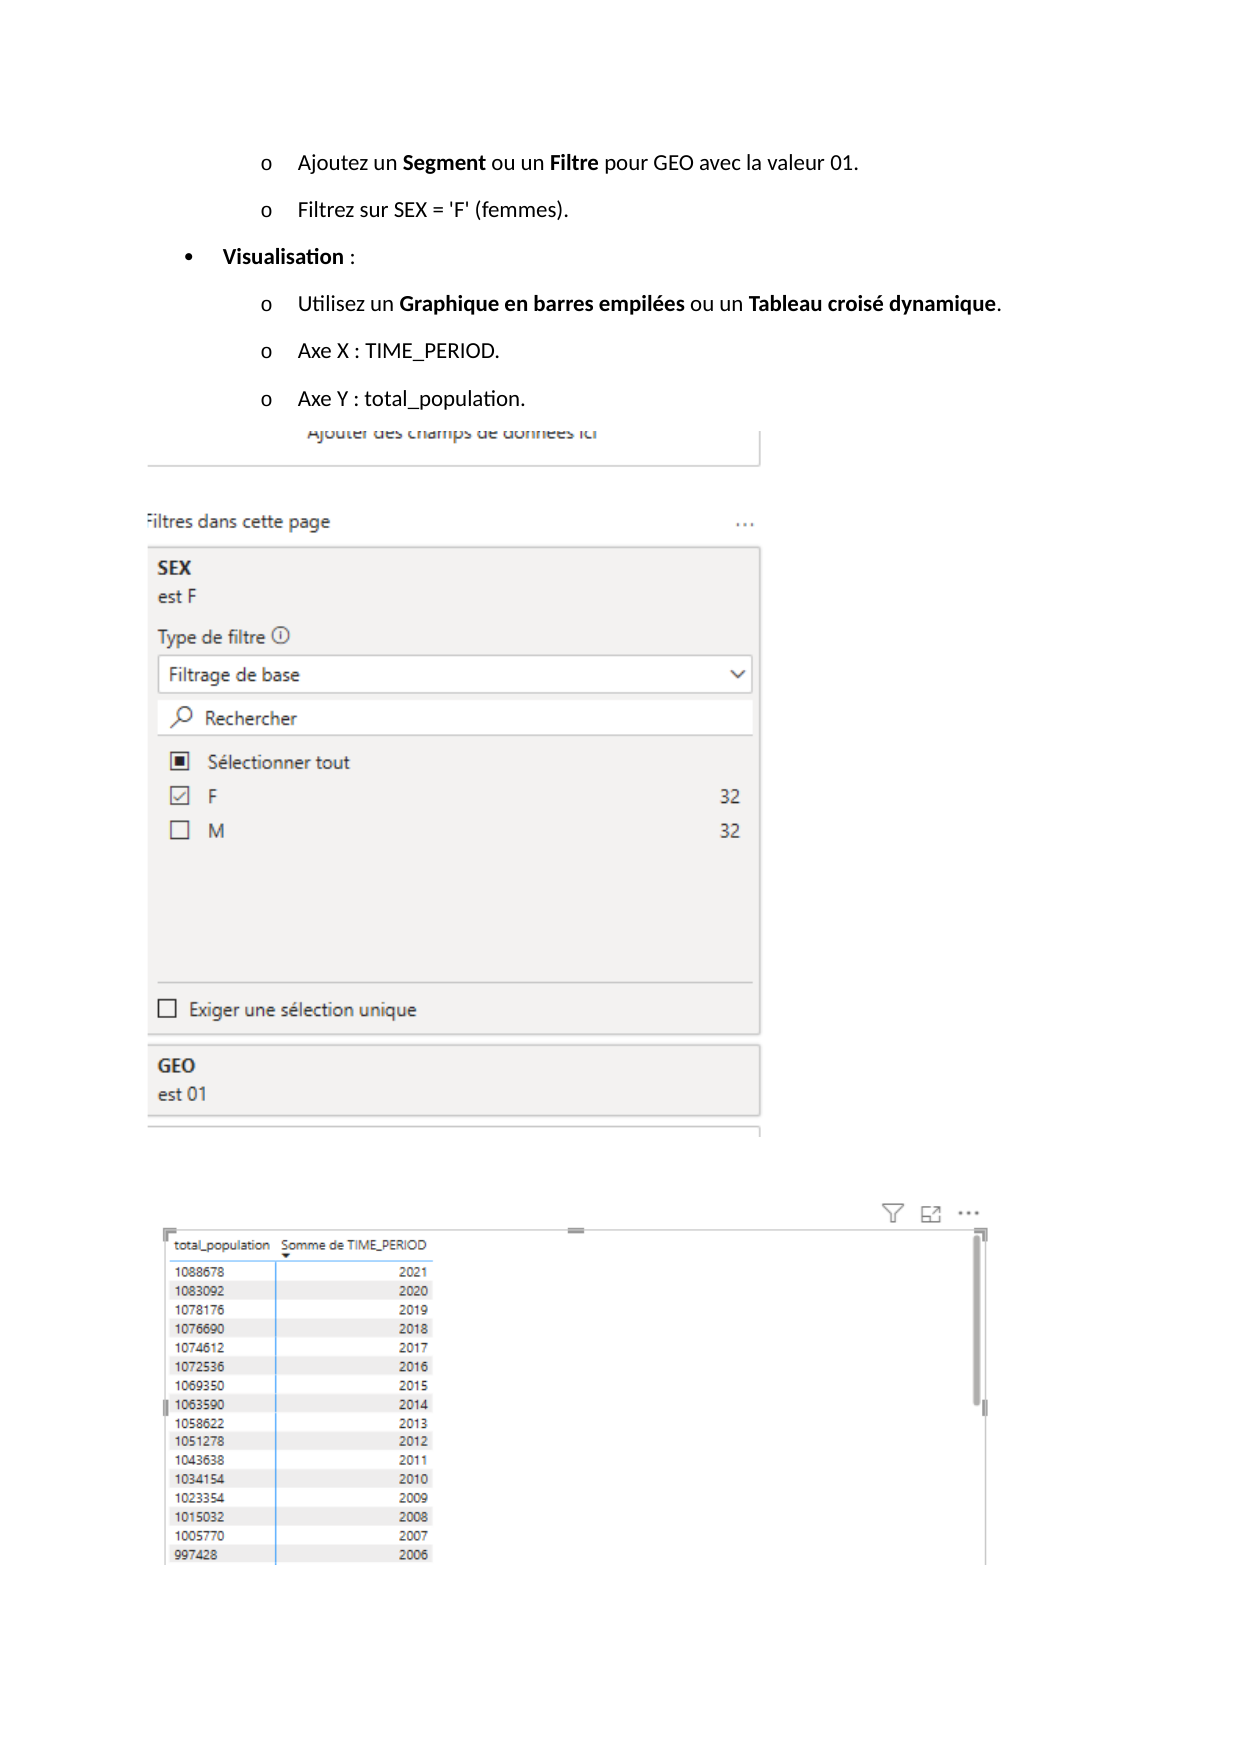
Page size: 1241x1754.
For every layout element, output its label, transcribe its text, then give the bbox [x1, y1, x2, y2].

list Ajoutez un Segment ou un Filtre pour GEO avec la valeur 01. [260, 148, 1093, 176]
picture [147, 1202, 1093, 1565]
picture [147, 431, 764, 1137]
list Utilisez un Graphique en barres empilées ou un Tableau croisé dynamique. [260, 289, 1093, 318]
list Axe Y : total_population. [260, 384, 1093, 413]
list Visualisation : [185, 242, 1093, 270]
list Axe X : TIME_PERIOD. [260, 337, 1093, 365]
list Filtrez sur SEX = 'F' (femmes). [260, 195, 1093, 223]
